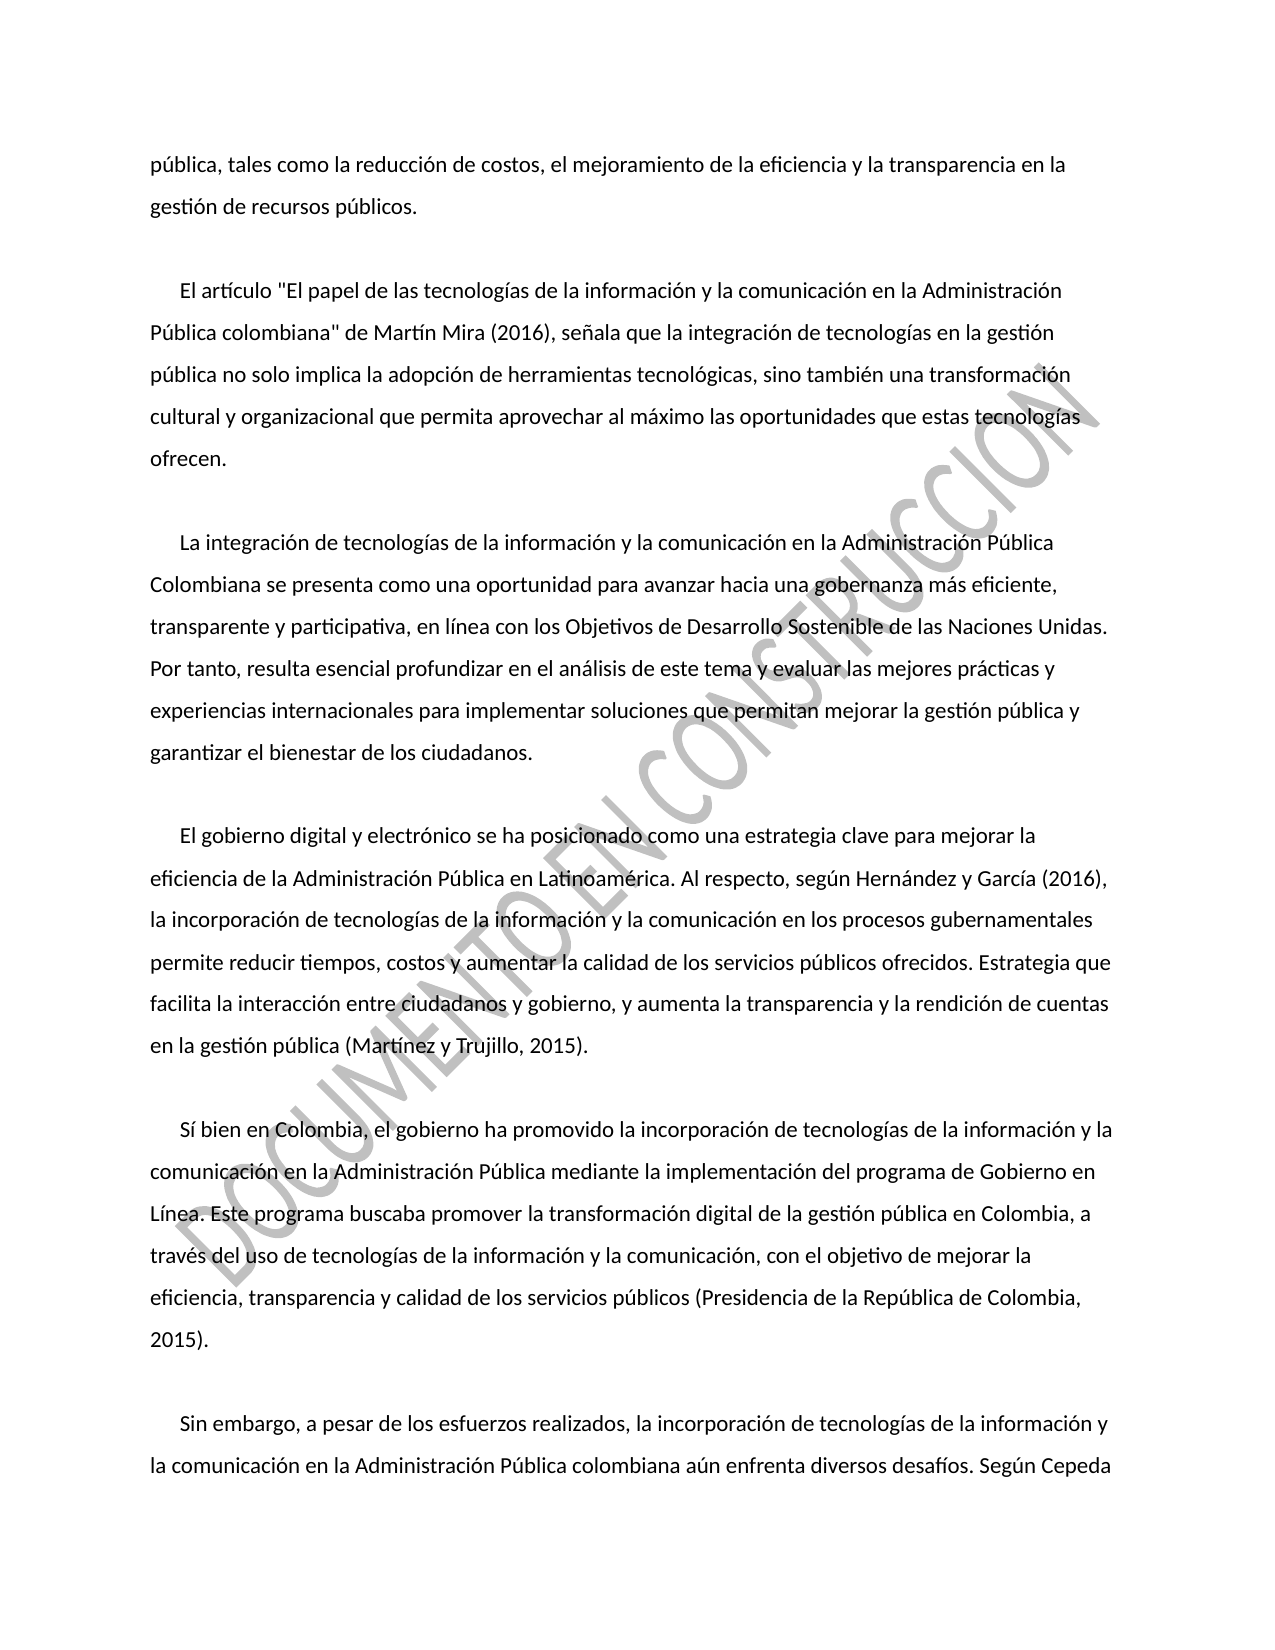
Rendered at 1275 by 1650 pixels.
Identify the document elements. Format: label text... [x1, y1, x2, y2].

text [150, 1409, 1125, 1479]
text El gobierno digital y electrónico se ha posicionado como una estrategia clave para mejorar la eficiencia de la Administración Pública en Latinoamérica. Al respecto, según Hernández y García (2016), la incorporación de tecnologías de la información y la comunicación en los procesos gubernamentales permite reducir tiempos, costos y aumentar la calidad de los servicios públicos ofrecidos. Estrategia que facilita la interacción entre ciudadanos y gobierno, y aumenta la transparencia y la rendición de cuentas en la gestión pública (Martínez y Trujillo, 2015). [150, 822, 1125, 1059]
text El artículo "El papel de las tecnologías de la información y la comunicación en la Administración Pública colombiana" de Martín Mira (2016), señala que la integración de tecnologías en la gestión pública no solo implica la adopción de herramientas tecnológicas, sino también una transformación cultural y organizacional que permita aprovechar al máximo las oportunidades que estas tecnologías ofrecen. [150, 276, 1125, 472]
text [150, 150, 1125, 220]
text Sí bien en Colombia, el gobierno ha promovido la incorporación de tecnologías de la información y la comunicación en la Administración Pública mediante la implementación del programa de Gobierno en Línea. Este programa buscaba promover la transformación digital de la gestión pública en Colombia, a través del uso de tecnologías de la información y la comunicación, con el objetivo de mejorar la eficiencia, transparencia y calidad de los servicios públicos (Presidencia de la República de Colombia, 2015). [150, 1116, 1125, 1353]
text La integración de tecnologías de la información y la comunicación en la Administración Pública Colombiana se presenta como una oportunidad para avanzar hacia una gobernanza más eficiente, transparente y participativa, en línea con los Objetivos de Desarrollo Sostenible de las Naciones Unidas. Por tanto, resulta esencial profundizar en el análisis de este tema y evaluar las mejores prácticas y experiencias internacionales para implementar soluciones que permitan mejorar la gestión pública y garantizar el bienestar de los ciudadanos. [150, 528, 1125, 766]
